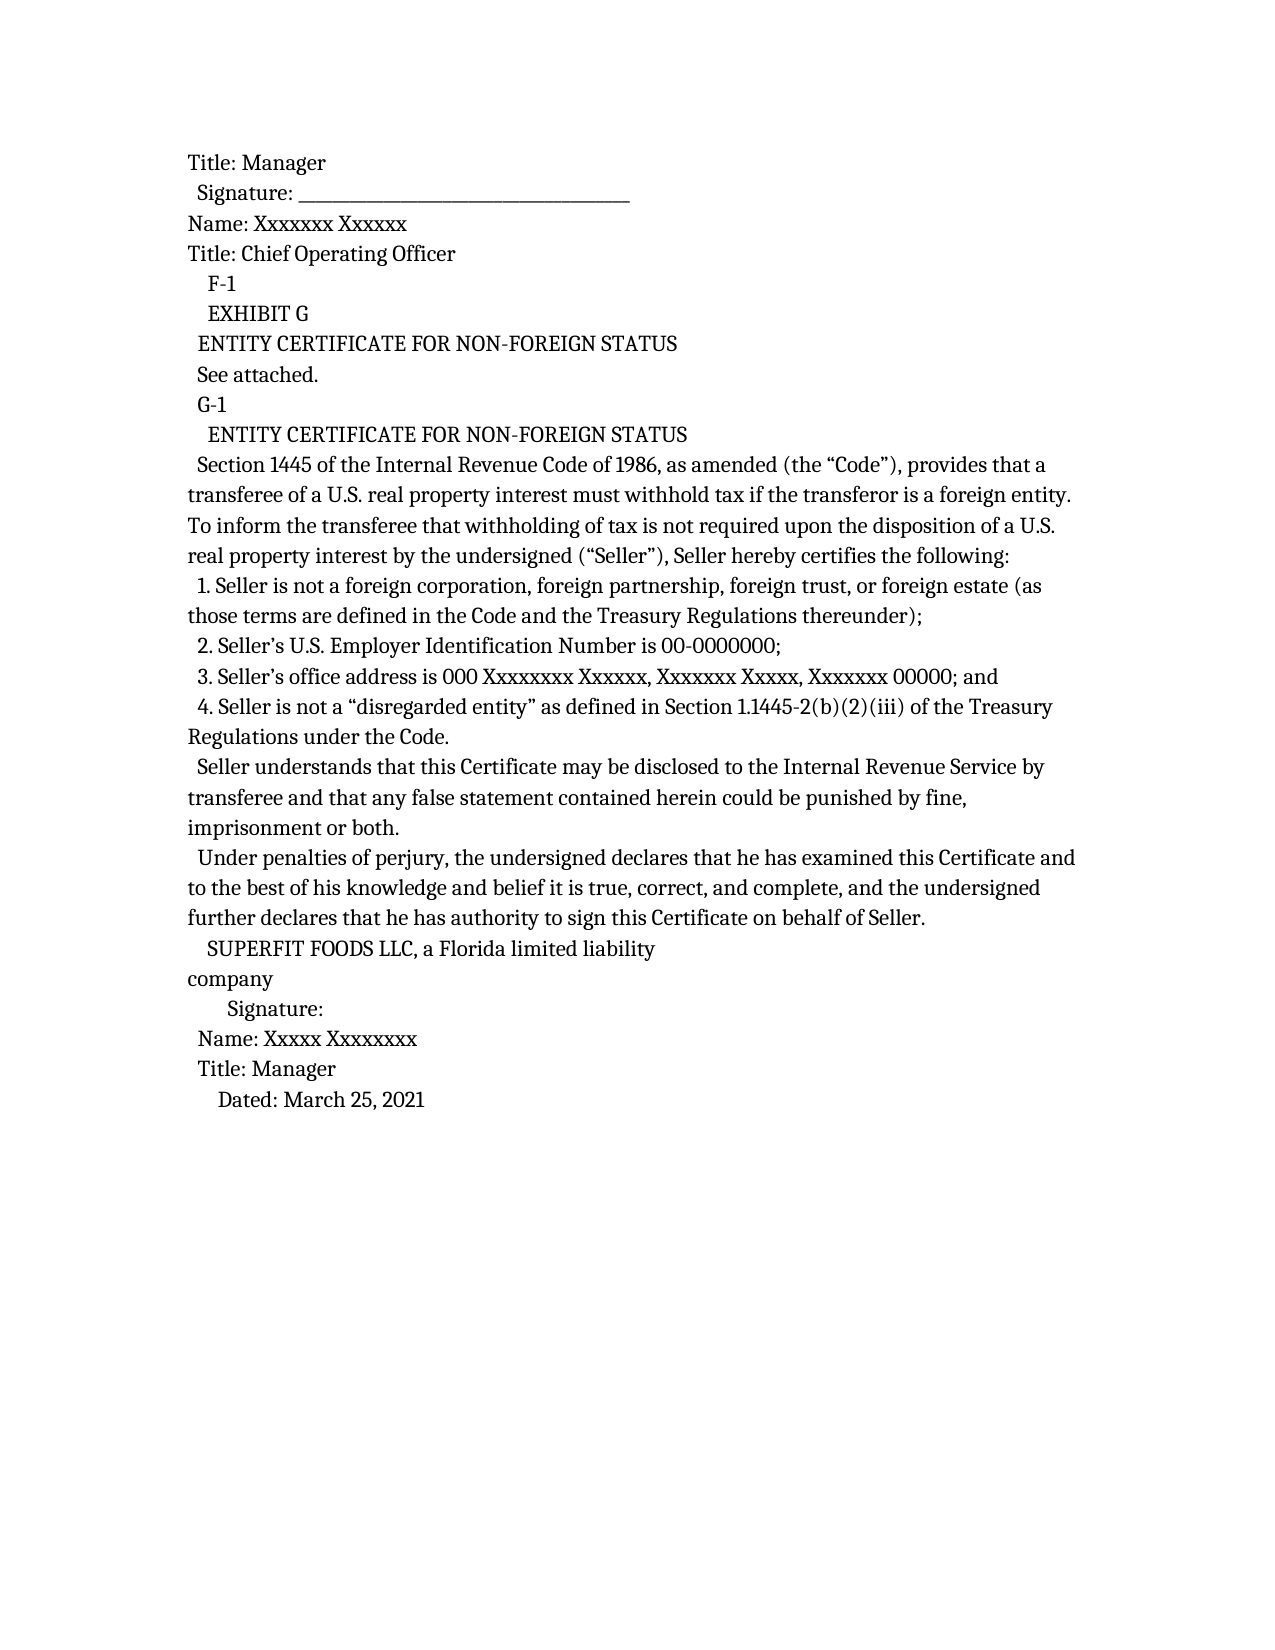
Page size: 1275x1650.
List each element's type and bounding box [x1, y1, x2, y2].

text [187, 150, 1087, 1113]
